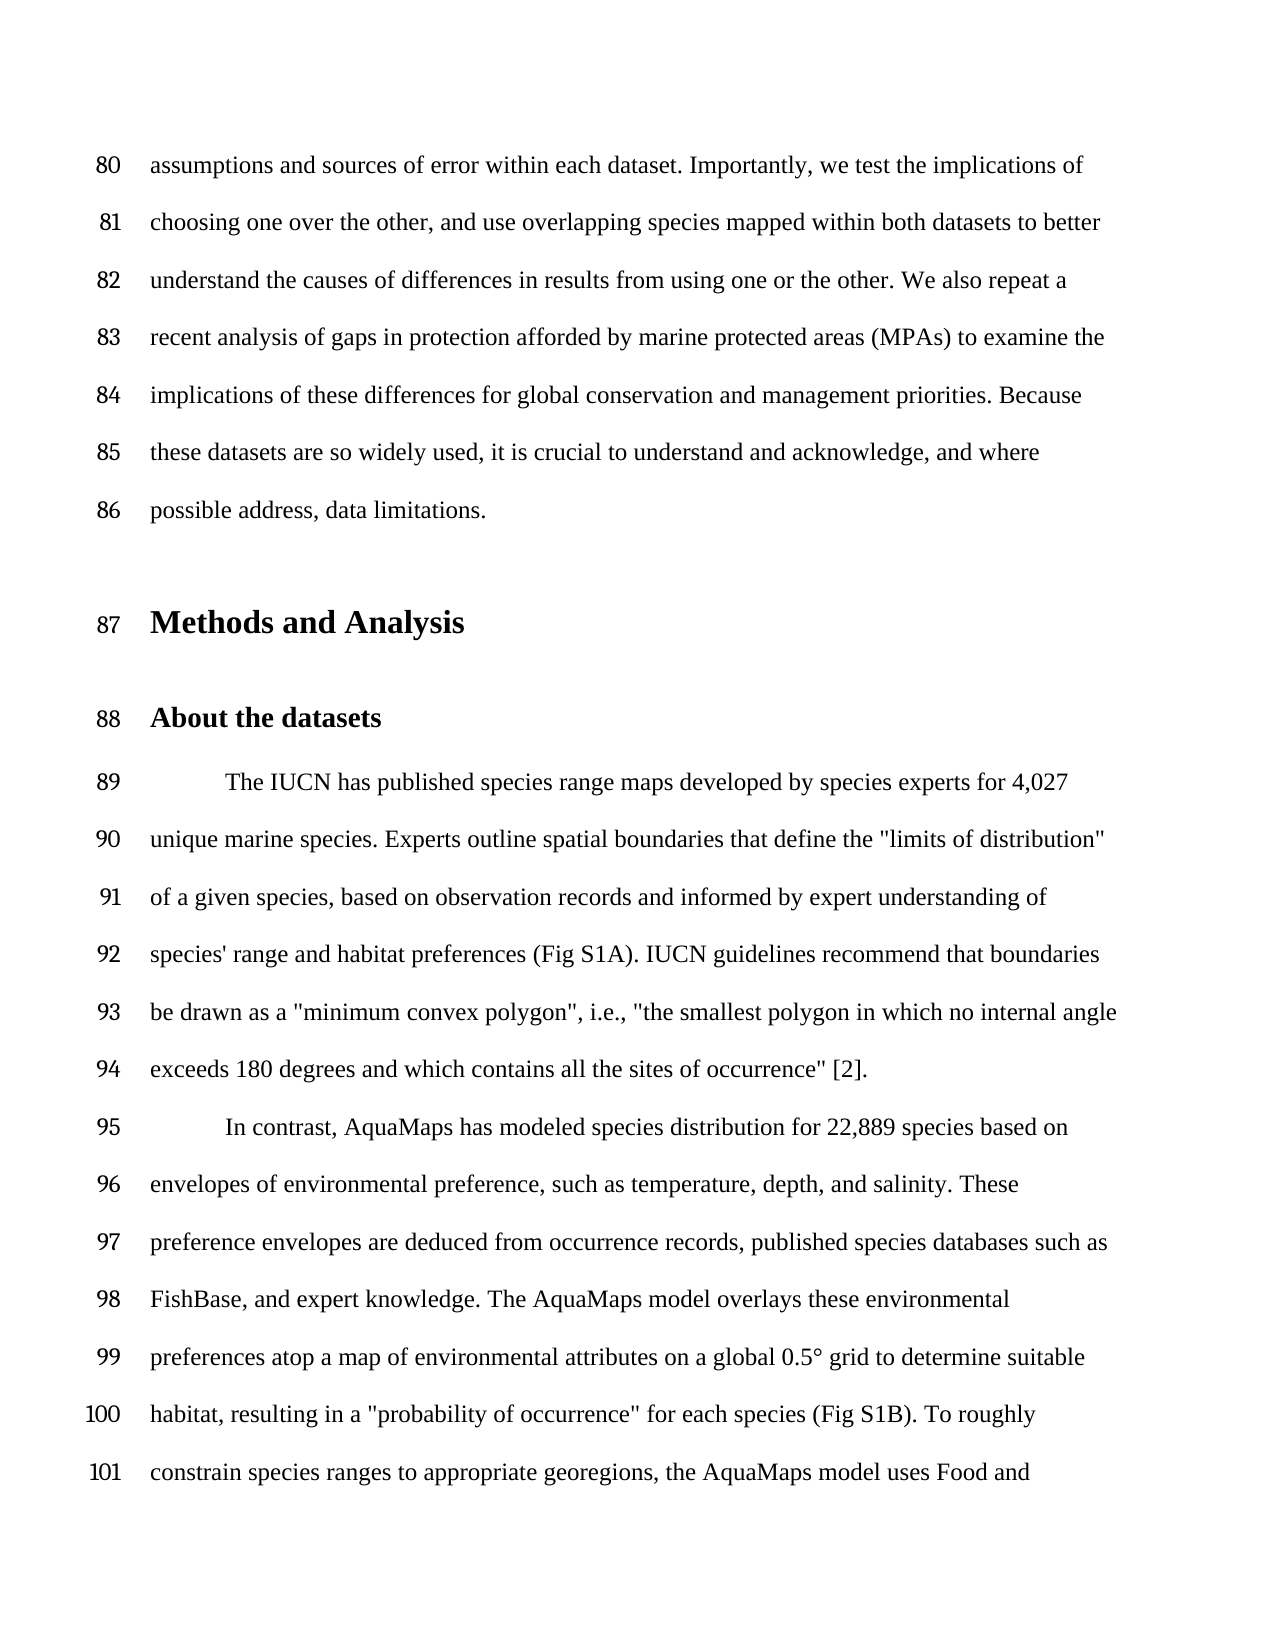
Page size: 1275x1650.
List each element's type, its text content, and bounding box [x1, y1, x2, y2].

text The IUCN has published species range maps developed by species experts for 4,027 unique marine species. Experts outline spatial boundaries that define the "limits of distribution" of a given species, based on observation records and informed by expert understanding of species' range and habitat preferences (Fig S1A). IUCN guidelines recommend that boundaries be drawn as a "minimum convex polygon", i.e., "the smallest polygon in which no internal angle exceeds 180 degrees and which contains all the sites of occurrence" [2]. [150, 767, 1125, 1083]
subtitle About the datasets [150, 700, 1125, 733]
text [150, 150, 1125, 524]
subtitle Methods and Analysis [150, 602, 1125, 641]
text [150, 1112, 1125, 1486]
